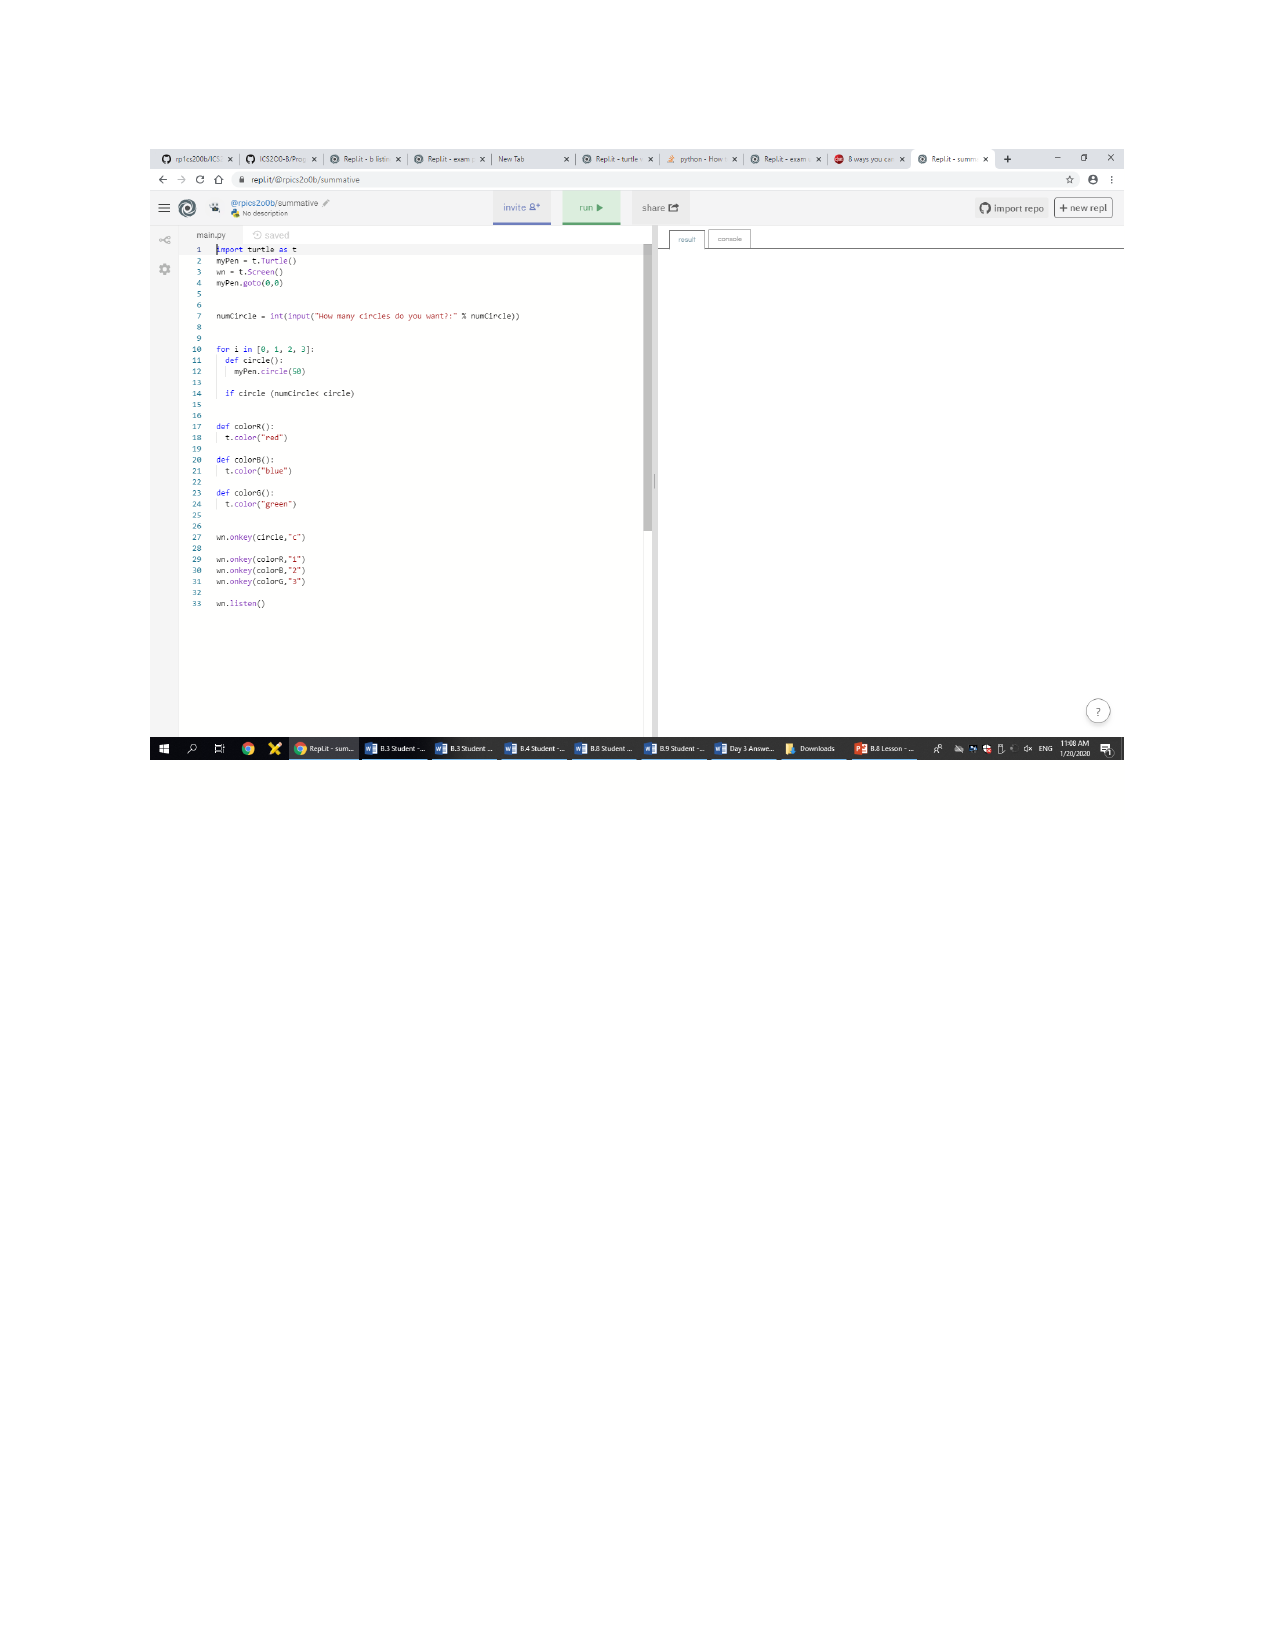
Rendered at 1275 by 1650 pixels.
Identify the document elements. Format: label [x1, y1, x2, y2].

picture [150, 149, 1124, 760]
